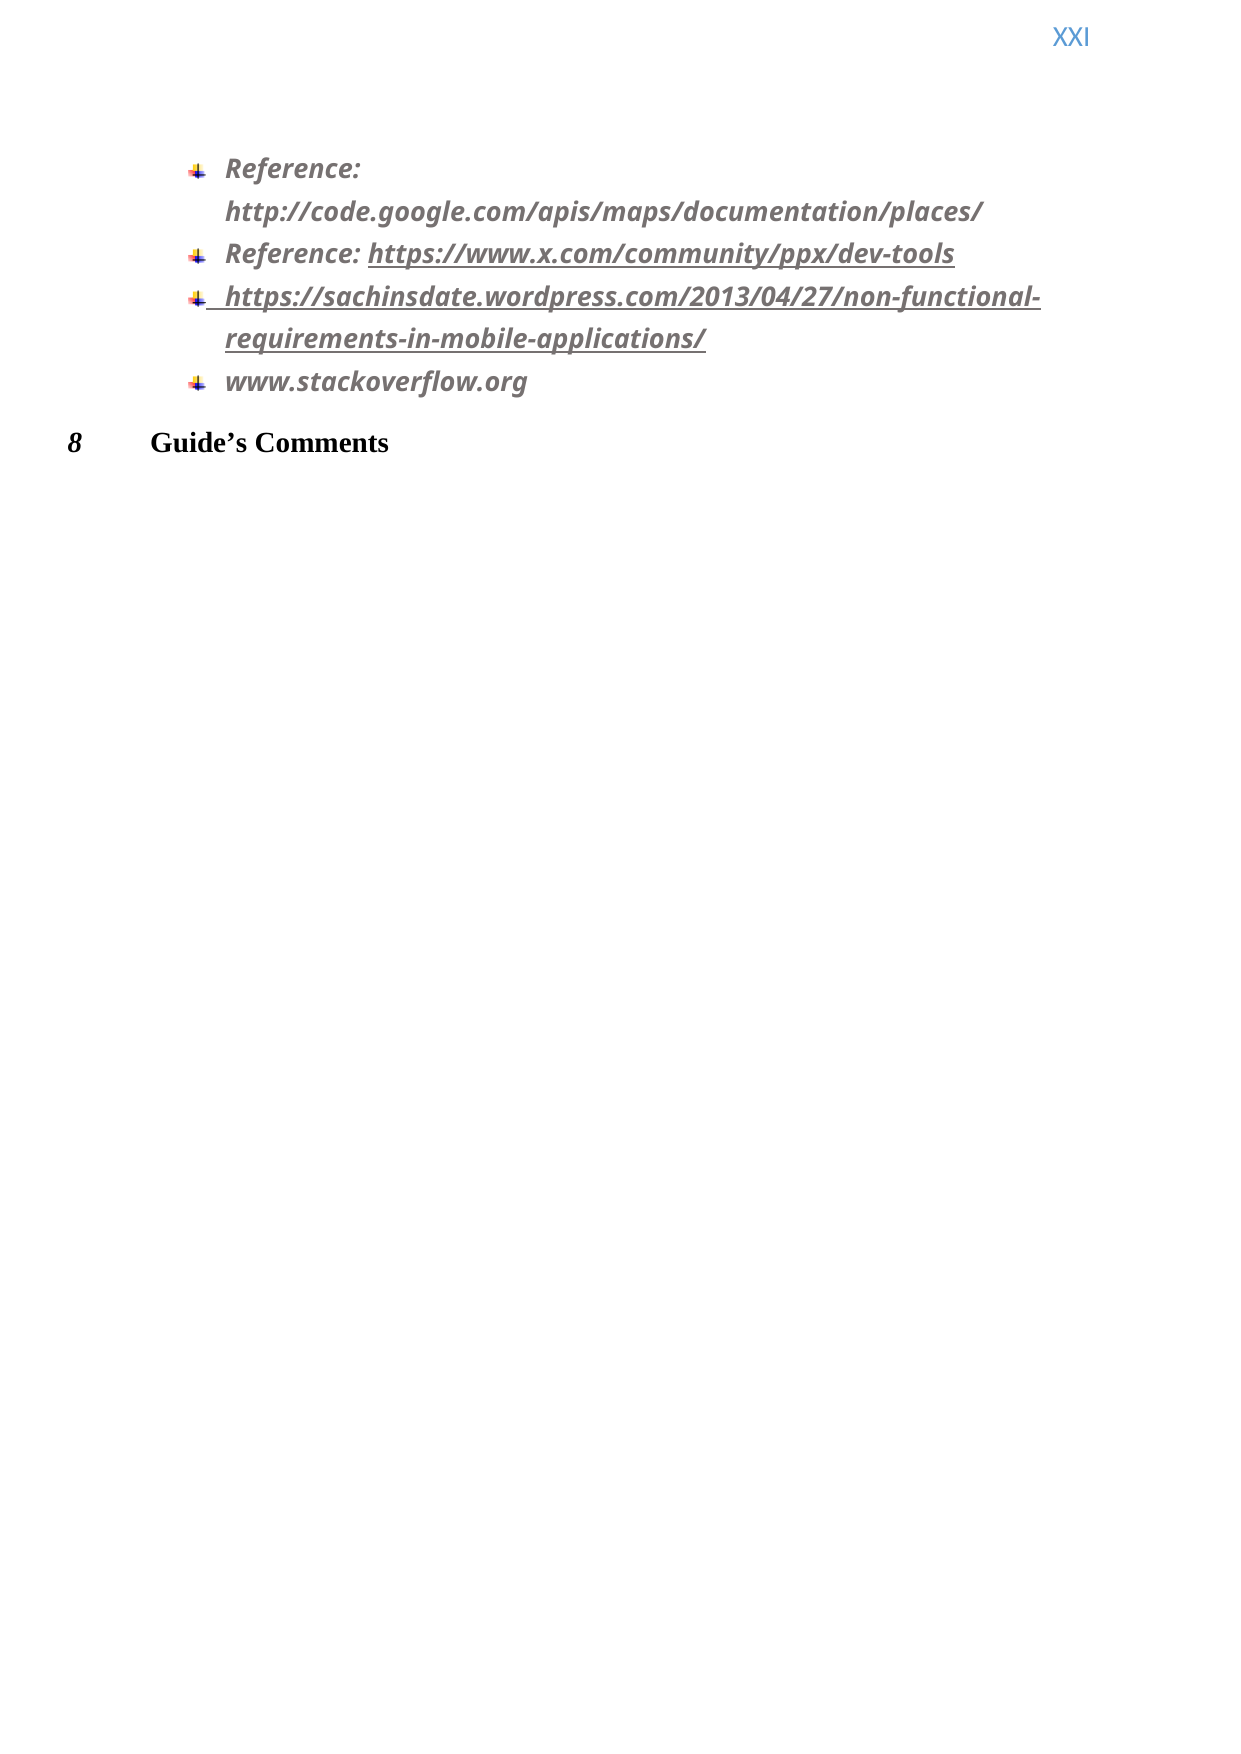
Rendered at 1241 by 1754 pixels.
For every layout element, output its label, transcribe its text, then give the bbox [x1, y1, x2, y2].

list www.stackoverflow.org [187, 362, 1090, 399]
picture [188, 289, 206, 307]
picture [188, 162, 206, 179]
list Reference: http://code.google.com/apis/maps/documentation/places/ [187, 150, 1090, 229]
list Reference: https://www.x.com/community/ppx/dev-tools [187, 235, 1090, 272]
picture [188, 374, 206, 391]
picture [188, 247, 206, 264]
list https://sachinsdate.wordpress.com/2013/04/27/non-functional-requirements-in-mobile-applications/ [187, 277, 1090, 356]
subtitle Guide’s Comments [67, 425, 1090, 459]
